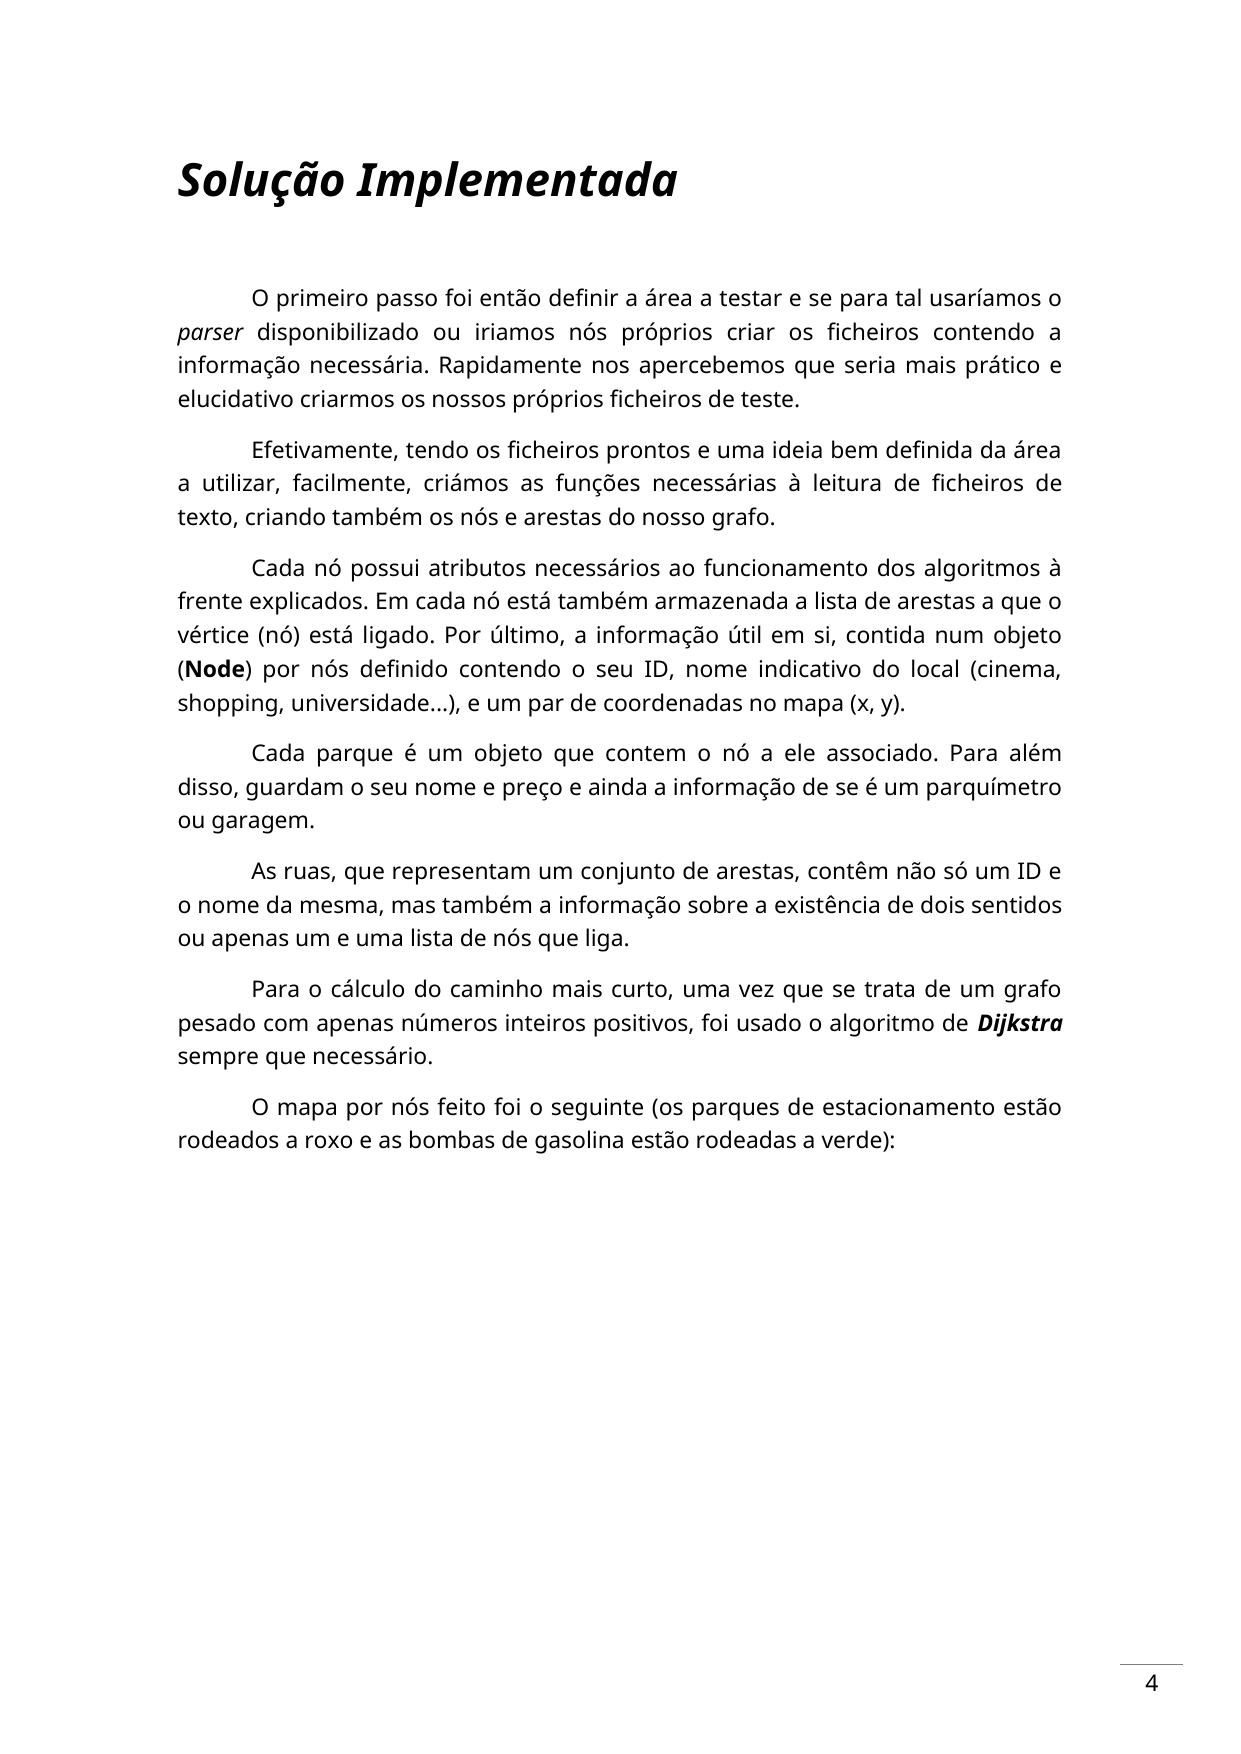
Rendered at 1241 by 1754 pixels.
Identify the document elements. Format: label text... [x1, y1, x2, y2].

text Efetivamente, tendo os ficheiros prontos e uma ideia bem definida da área a utilizar, facilmente, criámos as funções necessárias à leitura de ficheiros de texto, criando também os nós e arestas do nosso grafo. [177, 434, 1063, 532]
text Cada parque é um objeto que contem o nó a ele associado. Para além disso, guardam o seu nome e preço e ainda a informação de se é um parquímetro ou garagem. [177, 737, 1063, 836]
text Cada nó possui atributos necessários ao funcionamento dos algoritmos à frente explicados. Em cada nó está também armazenada a lista de arestas a que o vértice (nó) está ligado. Por último, a informação útil em si, contida num objeto (Node) por nós definido contendo o seu ID, nome indicativo do local (cinema, shopping, universidade...), e um par de coordenadas no mapa (x, y). [177, 552, 1063, 718]
text Solução Implementada [177, 148, 1063, 210]
text As ruas, que representam um conjunto de arestas, contêm não só um ID e o nome da mesma, mas também a informação sobre a existência de dois sentidos ou apenas um e uma lista de nós que liga. [177, 855, 1063, 954]
text O mapa por nós feito foi o seguinte (os parques de estacionamento estão rodeados a roxo e as bombas de gasolina estão rodeadas a verde): [177, 1091, 1063, 1156]
text O primeiro passo foi então definir a área a testar e se para tal usaríamos o parser disponibilizado ou iriamos nós próprios criar os ficheiros contendo a informação necessária. Rapidamente nos apercebemos que seria mais prático e elucidativo criarmos os nossos próprios ficheiros de teste. [177, 282, 1063, 414]
text Para o cálculo do caminho mais curto, uma vez que se trata de um grafo pesado com apenas números inteiros positivos, foi usado o algoritmo de Dijkstra sempre que necessário. [177, 973, 1063, 1072]
